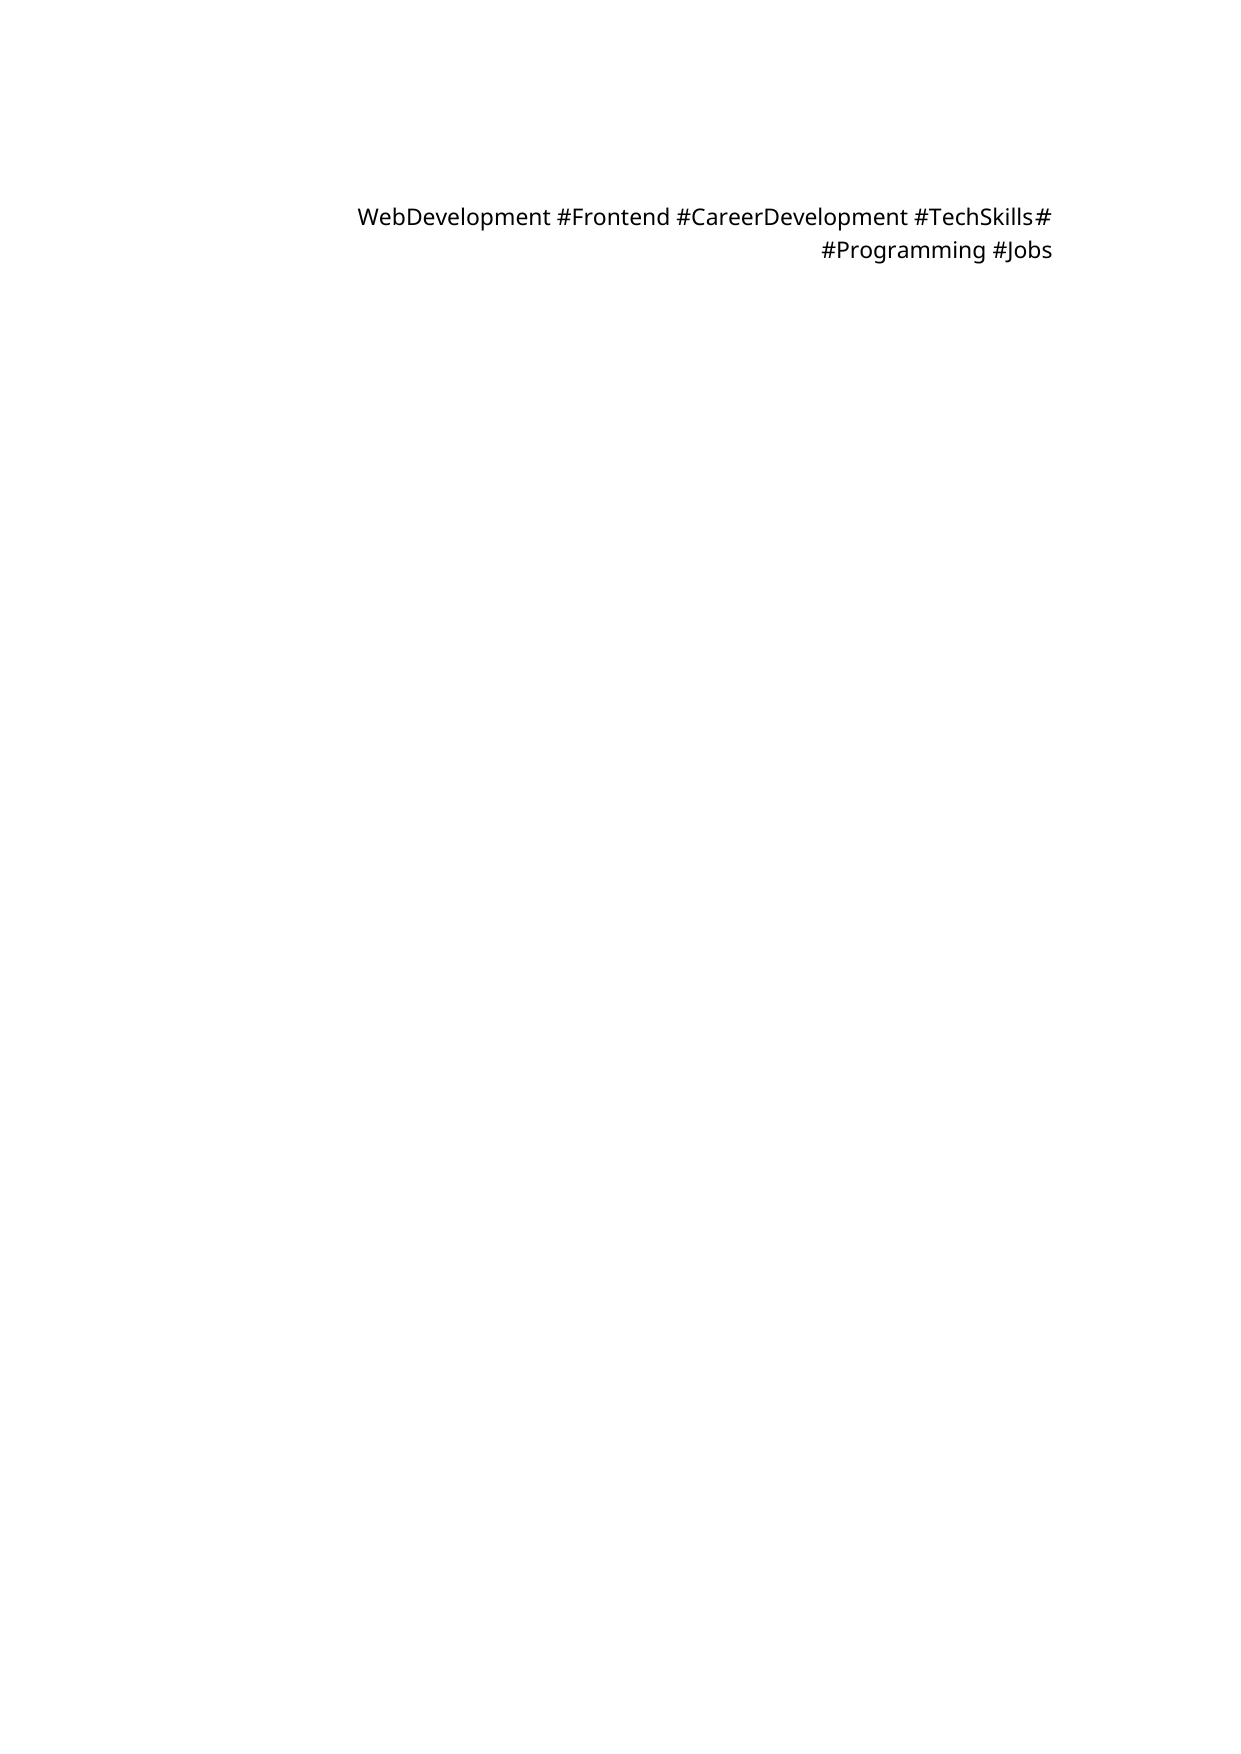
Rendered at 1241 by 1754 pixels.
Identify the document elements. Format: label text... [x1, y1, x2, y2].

text #WebDevelopment #Frontend #CareerDevelopment #TechSkills #Programming #Jobs [187, 200, 1053, 265]
